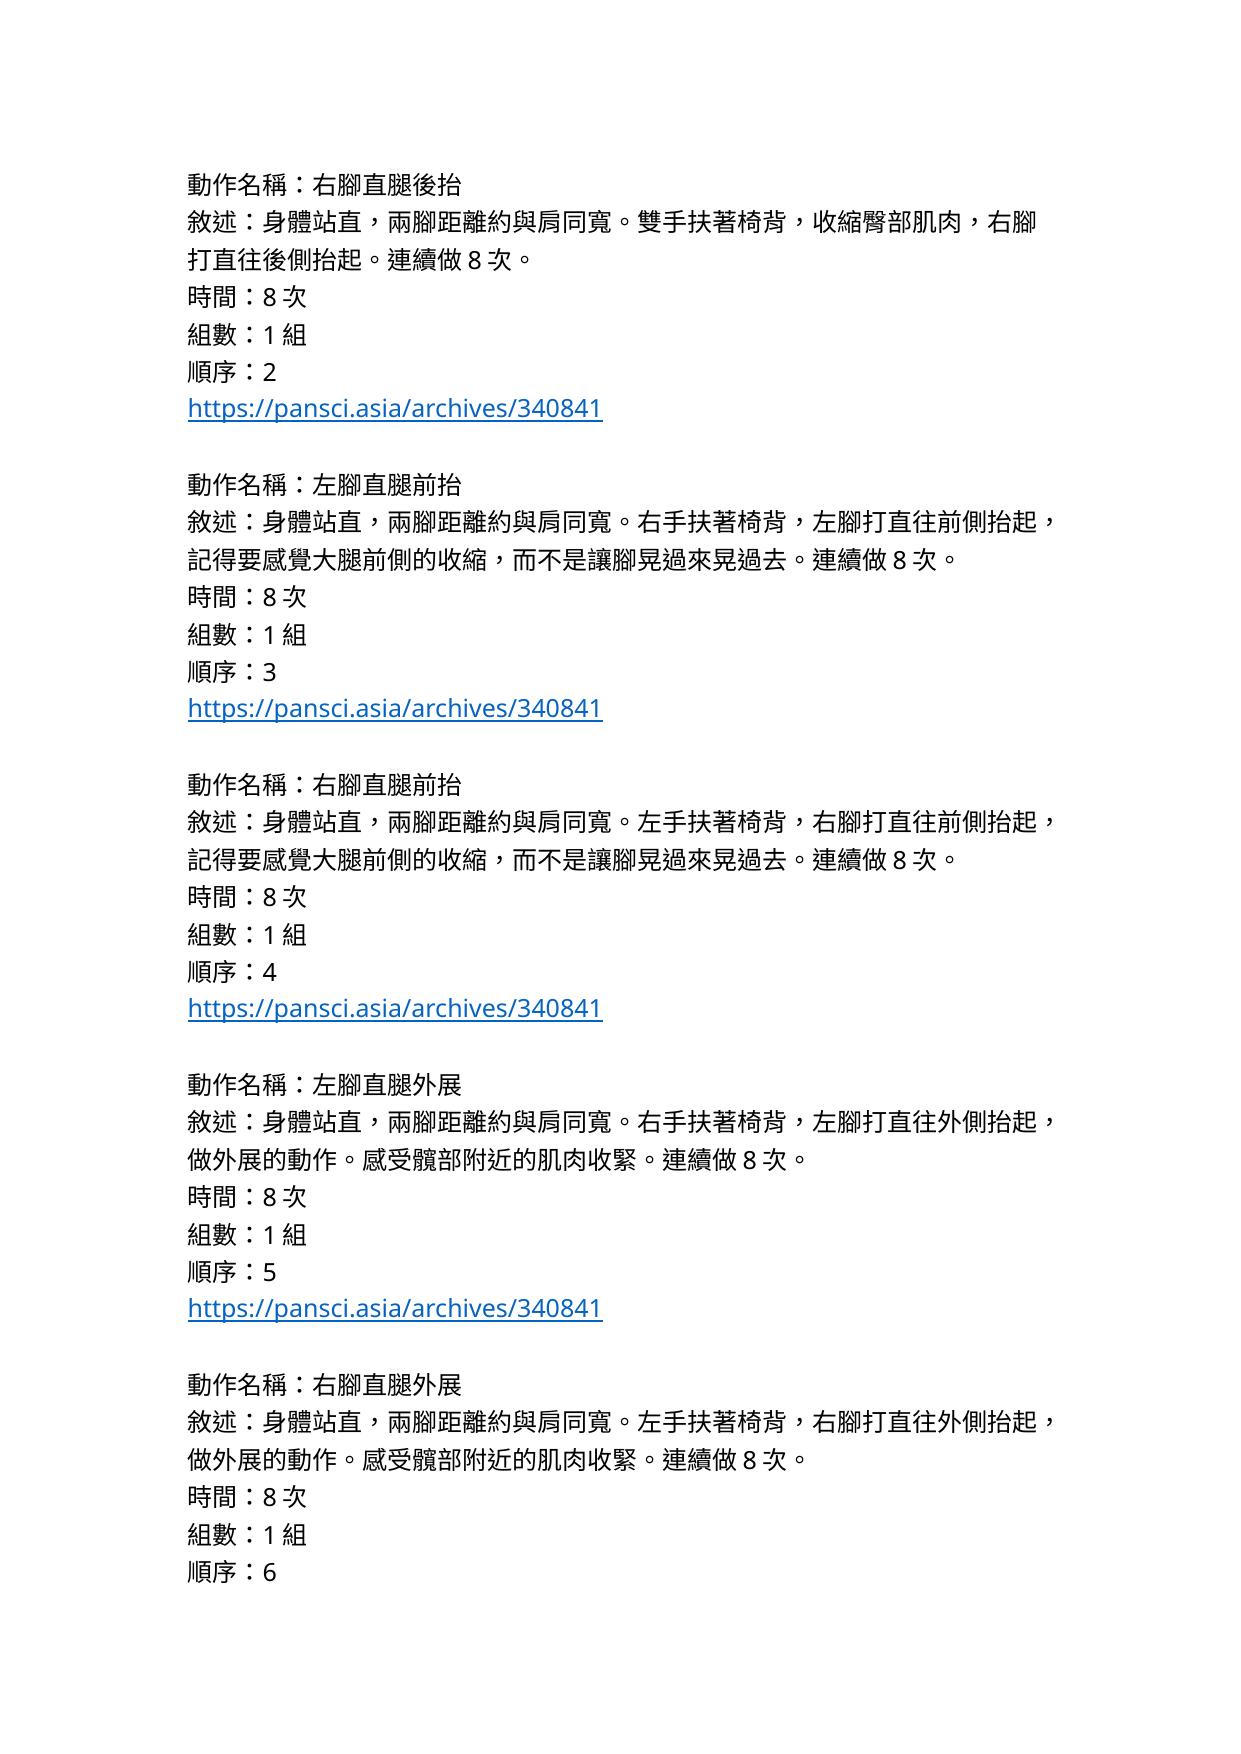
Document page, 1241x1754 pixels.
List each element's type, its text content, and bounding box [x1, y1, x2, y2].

text 動作名稱：左腳直腿外展 [187, 1064, 1053, 1102]
text 順序：3 [187, 652, 1053, 689]
text 時間：8次 [187, 1477, 1053, 1514]
text 順序：5 [187, 1252, 1053, 1289]
text 時間：8次 [187, 577, 1053, 614]
text https://pansci.asia/archives/340841 [187, 989, 1053, 1027]
text 敘述：身體站直，兩腳距離約與肩同寬。左手扶著椅背，右腳打直往前側抬起，記得要感覺大腿前側的收縮，而不是讓腳晃過來晃過去。連續做8次。 [187, 802, 1053, 877]
text 組數：1組 [187, 314, 1053, 352]
text 時間：8次 [187, 1177, 1053, 1214]
text 時間：8次 [187, 877, 1053, 914]
text 時間：8次 [187, 277, 1053, 314]
text 組數：1組 [187, 614, 1053, 652]
text 順序：2 [187, 352, 1053, 389]
text 動作名稱：右腳直腿外展 [187, 1364, 1053, 1402]
text 動作名稱：右腳直腿前抬 [187, 764, 1053, 802]
text 組數：1組 [187, 1514, 1053, 1552]
text https://pansci.asia/archives/340841 [187, 689, 1053, 727]
text 動作名稱：左腳直腿前抬 [187, 464, 1053, 502]
text https://pansci.asia/archives/340841 [187, 389, 1053, 427]
text 敘述：身體站直，兩腳距離約與肩同寬。左手扶著椅背，右腳打直往外側抬起，做外展的動作。感受髖部附近的肌肉收緊。連續做8次。 [187, 1402, 1053, 1477]
text 順序：4 [187, 952, 1053, 989]
text 敘述：身體站直，兩腳距離約與肩同寬。雙手扶著椅背，收縮臀部肌肉，右腳打直往後側抬起。連續做8次。 [187, 202, 1053, 277]
text 組數：1組 [187, 1214, 1053, 1252]
text 順序：6 [187, 1552, 1053, 1589]
text 組數：1組 [187, 914, 1053, 952]
text 敘述：身體站直，兩腳距離約與肩同寬。右手扶著椅背，左腳打直往外側抬起，做外展的動作。感受髖部附近的肌肉收緊。連續做8次。 [187, 1102, 1053, 1177]
text https://pansci.asia/archives/340841 [187, 1289, 1053, 1327]
text 動作名稱：右腳直腿後抬 [187, 164, 1053, 202]
text 敘述：身體站直，兩腳距離約與肩同寬。右手扶著椅背，左腳打直往前側抬起，記得要感覺大腿前側的收縮，而不是讓腳晃過來晃過去。連續做8次。 [187, 502, 1053, 577]
